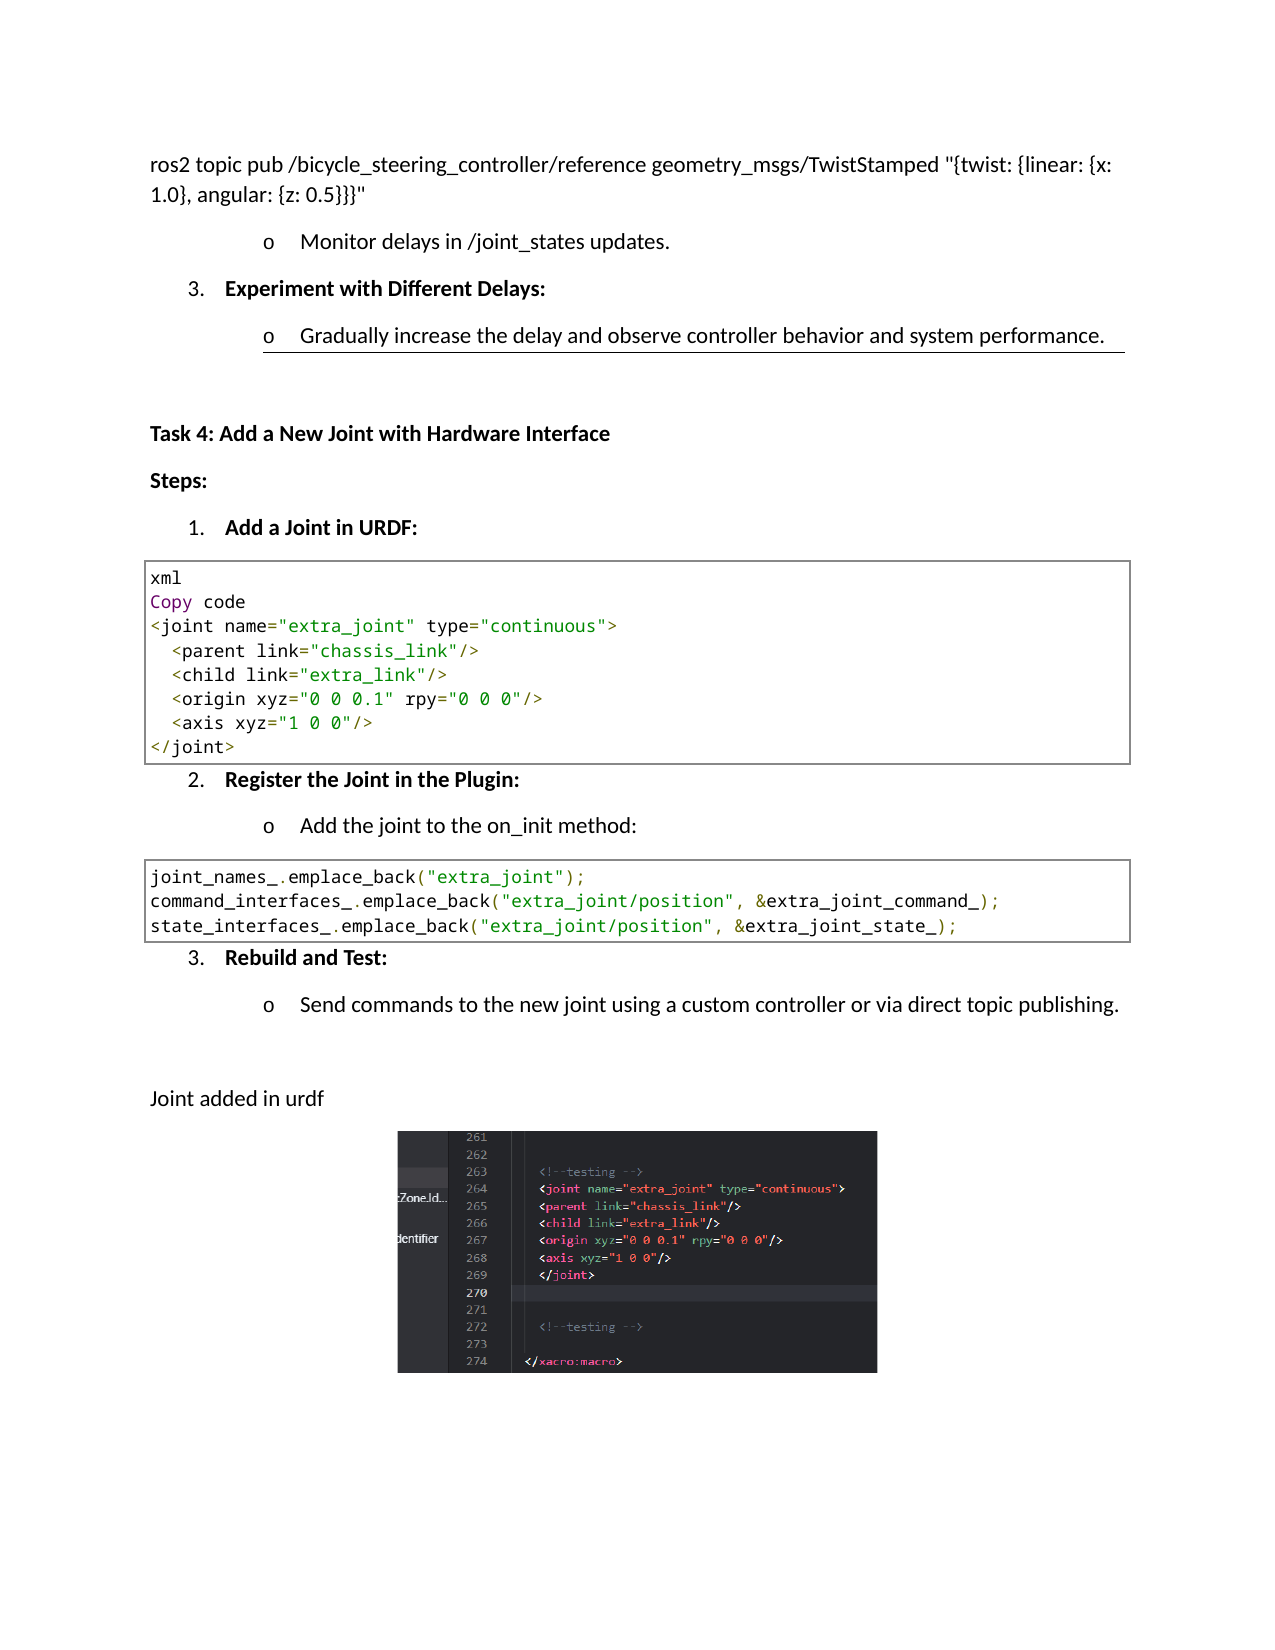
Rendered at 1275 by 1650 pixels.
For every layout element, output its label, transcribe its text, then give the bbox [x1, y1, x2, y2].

text <joint name="extra_joint" type="continuous"> [150, 614, 1125, 638]
text <axis xyz="1 0 0"/> [150, 711, 1125, 729]
picture [397, 1131, 878, 1373]
text xml [146, 562, 1129, 590]
text joint_names_.emplace_back("extra_joint"); [146, 861, 1129, 889]
list Monitor delays in /joint_states updates. [262, 227, 1125, 256]
list Add the joint to the on_init method: [262, 812, 1125, 840]
text Steps: [150, 466, 1125, 494]
text ros2 topic pub /bicycle_steering_controller/reference geometry_msgs/TwistStamped "{twist: {linear: {x: 1.0}, angular: {z: 0.5}}}" [150, 150, 1125, 208]
text command_interfaces_.emplace_back("extra_joint/position", &extra_joint_command_); [150, 889, 1125, 907]
text <origin xyz="0 0 0.1" rpy="0 0 0"/> [150, 686, 1125, 711]
text Joint added in urdf [150, 1084, 1125, 1112]
text <child link="extra_link"/> [150, 662, 1125, 686]
list Send commands to the new joint using a custom controller or via direct topic publishing. [262, 990, 1125, 1018]
list Rebuild and Test: [187, 943, 1125, 971]
text Copy code [150, 590, 1125, 614]
list Add a Joint in URDF: [187, 513, 1125, 541]
text </joint> [146, 729, 1129, 763]
text Task 4: Add a New Joint with Hardware Interface [150, 419, 1125, 447]
list Experiment with Different Delays: [187, 274, 1125, 302]
text state_interfaces_.emplace_back("extra_joint/position", &extra_joint_state_); [146, 907, 1129, 941]
list Gradually increase the delay and observe controller behavior and system performance. [262, 321, 1125, 353]
list Register the Joint in the Plugin: [187, 765, 1125, 793]
text <parent link="chassis_link"/> [150, 638, 1125, 662]
